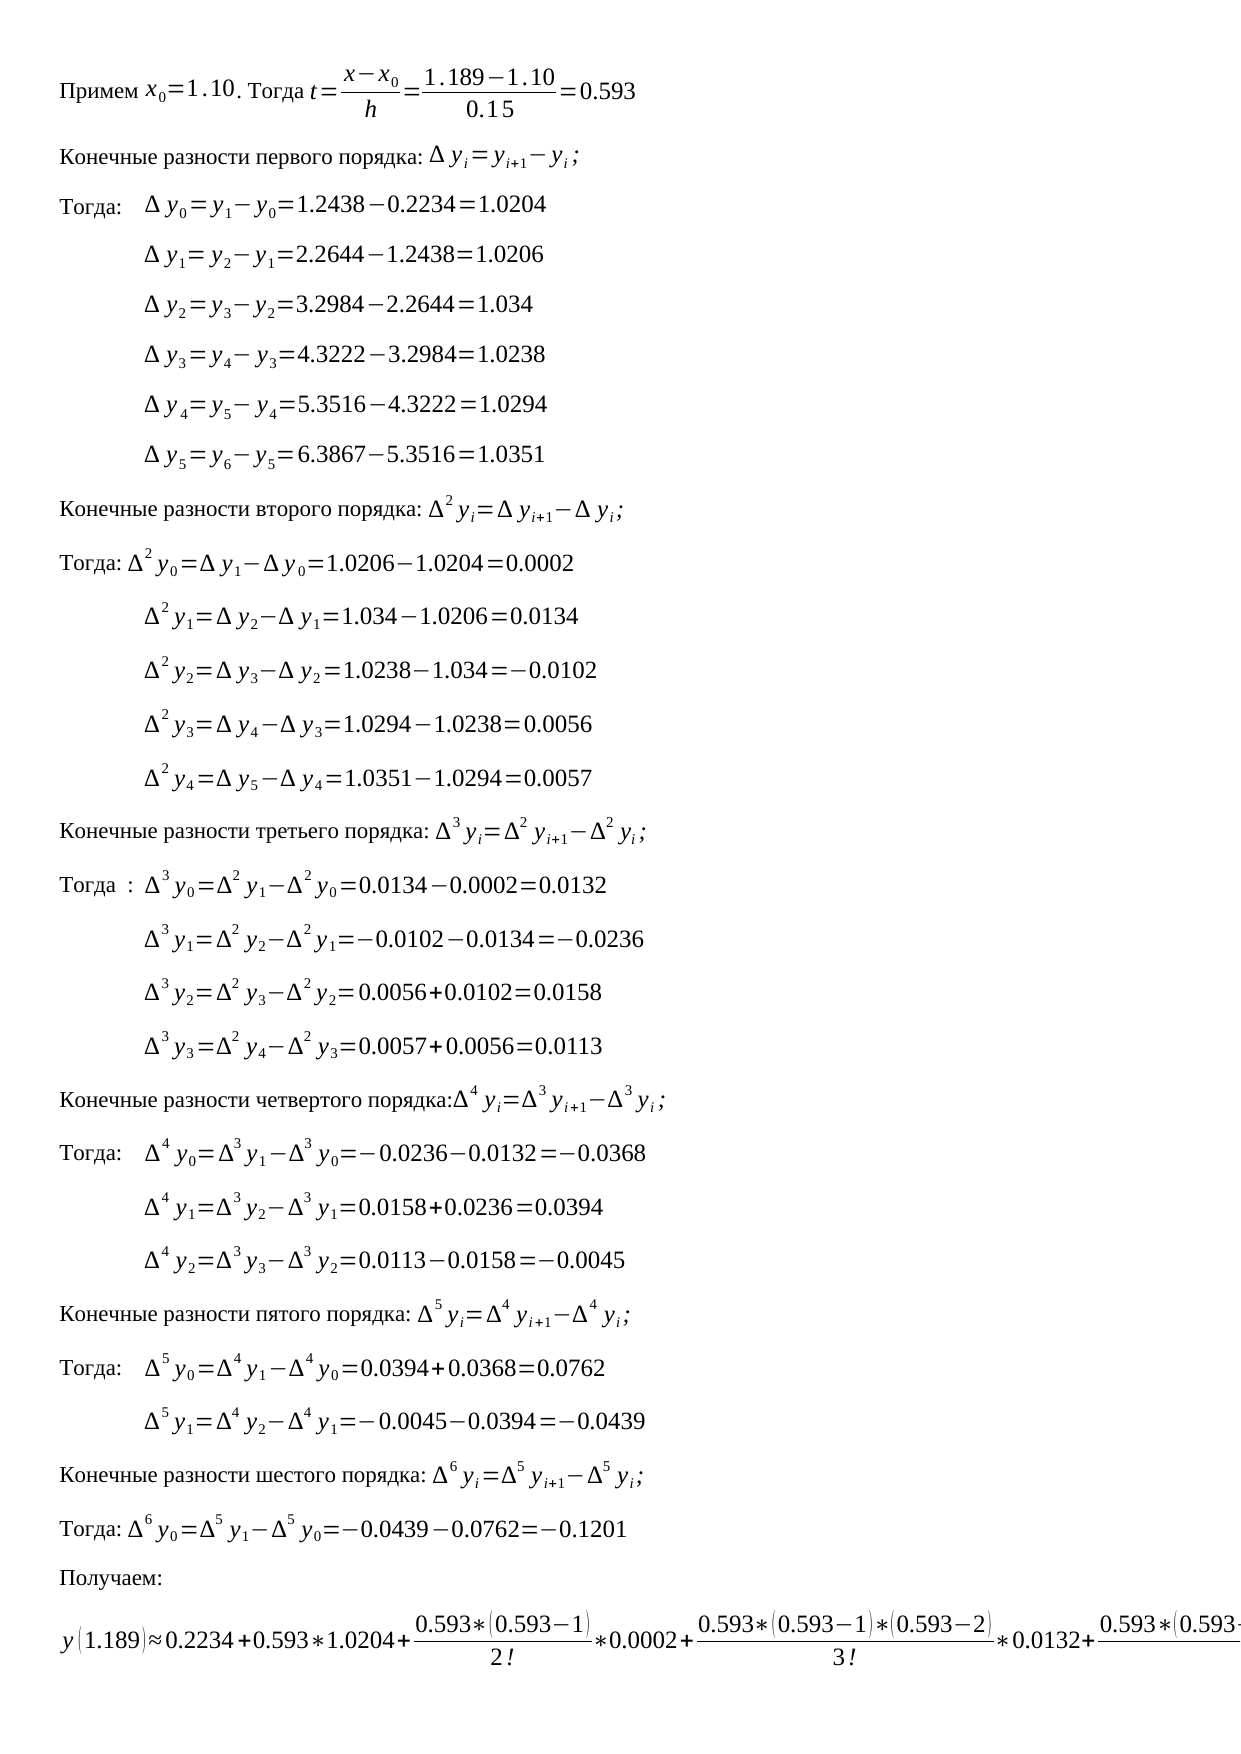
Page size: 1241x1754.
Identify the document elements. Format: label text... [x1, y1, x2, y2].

text Тогда: [59, 1135, 1181, 1170]
text Тогда: [59, 1349, 1181, 1384]
text Конечные разности пятого порядка: [59, 1296, 1181, 1331]
text Конечные разности четвертого порядка: [59, 1081, 1181, 1116]
text Примем . Тогда [59, 59, 1181, 122]
text Конечные разности первого порядка: [59, 141, 1181, 172]
text Получаем: [59, 1564, 1181, 1591]
text Конечные разности третьего порядка: [59, 813, 1181, 848]
text Тогда : [59, 867, 1181, 902]
text Тогда: [59, 545, 1181, 580]
text Конечные разности шестого порядка: [59, 1457, 1181, 1492]
text Тогда: [59, 1511, 1181, 1545]
text Конечные разности второго порядка: [59, 491, 1181, 526]
text Тогда: [59, 191, 1181, 222]
